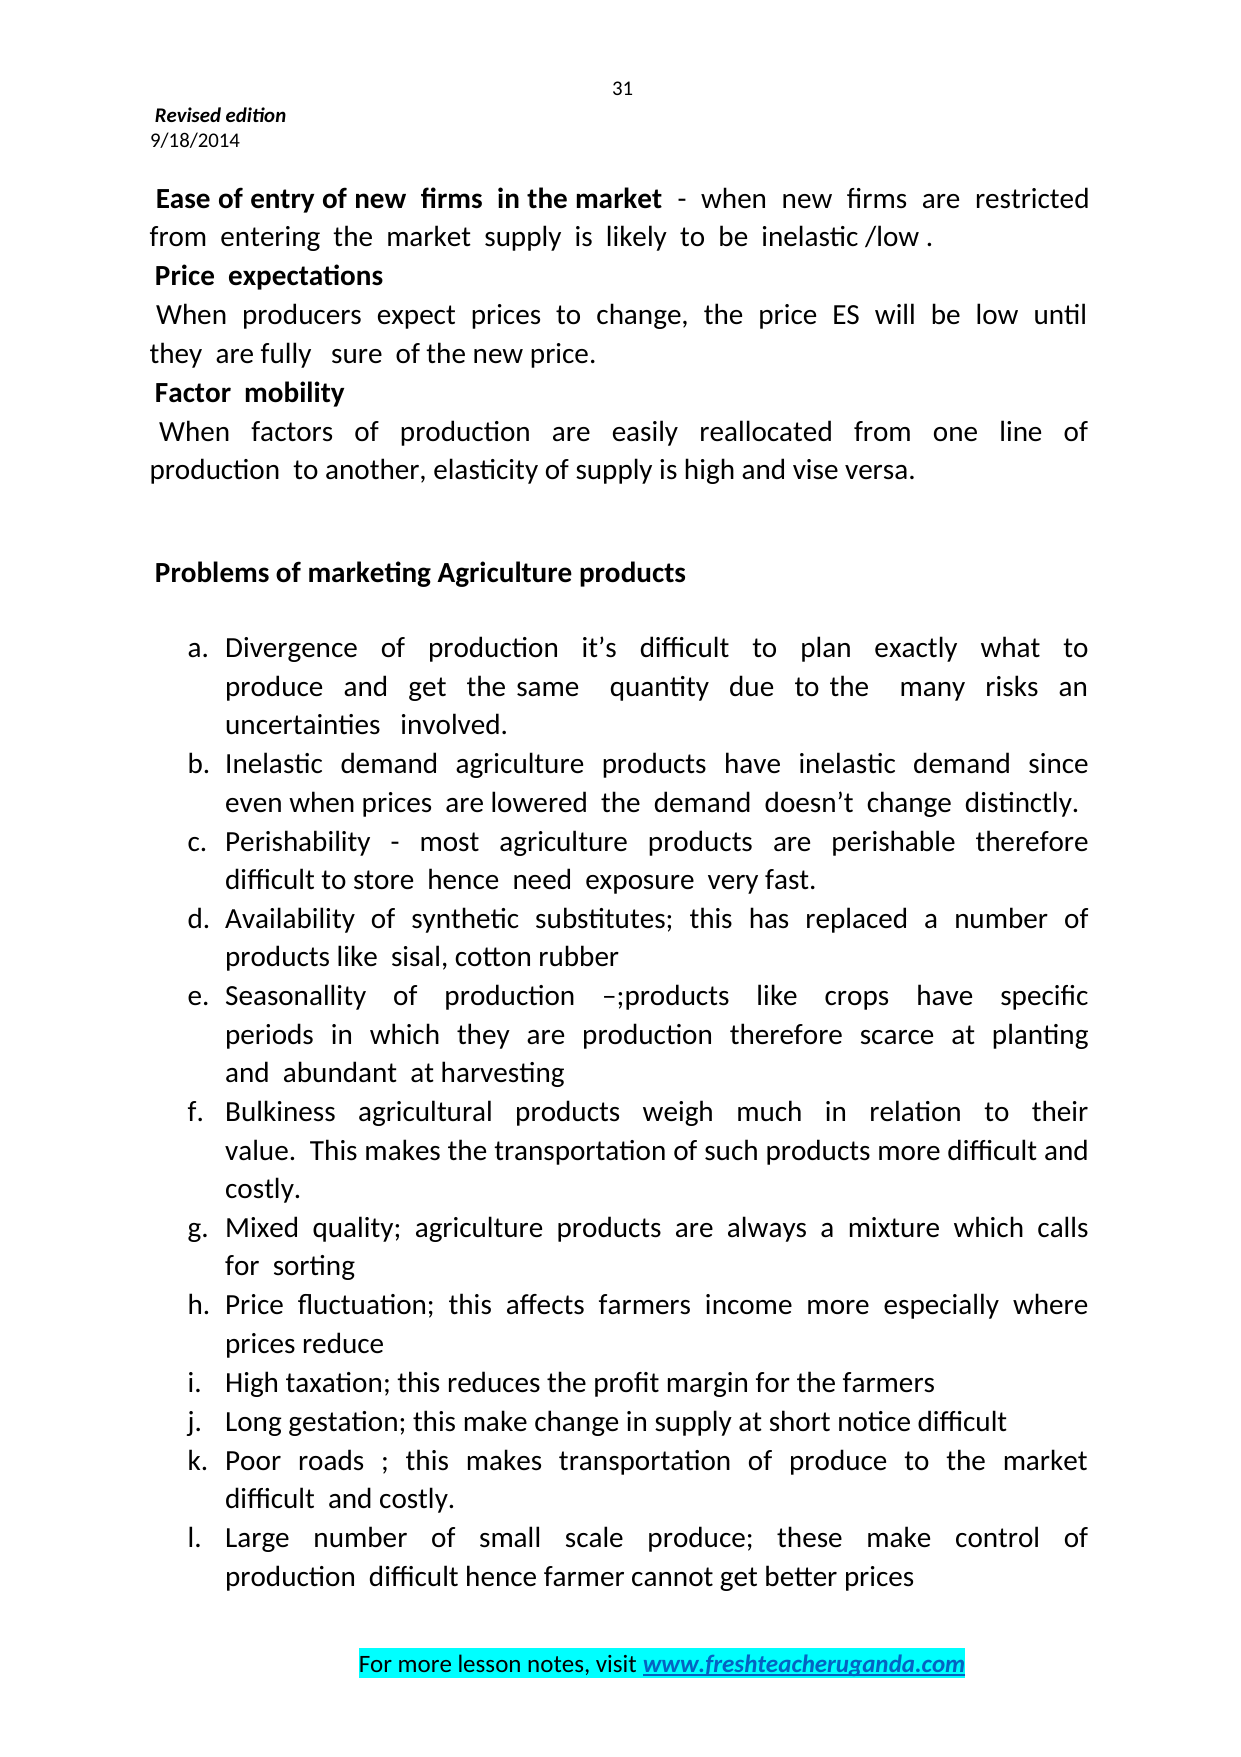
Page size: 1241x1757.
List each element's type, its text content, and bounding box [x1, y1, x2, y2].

text Price expectations [148, 257, 1090, 293]
list Price fluctuation; this affects farmers income more especially where prices reduce [187, 1286, 1090, 1361]
list Divergence of production it’s difficult to plan exactly what to produce and get the same quantity due to the many risks an uncertainties involved. [187, 629, 1090, 742]
text When producers expect prices to change, the price ES will be low until they are fully sure of the new price. [148, 296, 1090, 371]
list Inelastic demand agriculture products have inelastic demand since even when prices are lowered the demand doesn’t change distinctly. [187, 745, 1090, 819]
list Perishability - most agriculture products are perishable therefore difficult to store hence need exposure very fast. [187, 823, 1090, 897]
text Factor mobility [148, 374, 1090, 409]
list Mixed quality; agriculture products are always a mixture which calls for sorting [187, 1209, 1090, 1283]
text Problems of marketing Agriculture products [148, 554, 1090, 590]
text Ease of entry of new firms in the market - when new firms are restricted from entering the market supply is likely to be inelastic /low . [148, 180, 1090, 254]
text When factors of production are easily reallocated from one line of production to another, elasticity of supply is high and vise versa. [148, 413, 1090, 487]
list Poor roads ; this makes transportation of produce to the market difficult and costly. [187, 1442, 1090, 1516]
list Bulkiness agricultural products weigh much in relation to their value. This makes the transportation of such products more difficult and costly. [187, 1093, 1090, 1206]
list Large number of small scale produce; these make control of production difficult hence farmer cannot get better prices [187, 1519, 1090, 1593]
list High taxation; this reduces the profit margin for the farmers [187, 1364, 1090, 1399]
list Seasonallity of production –;products like crops have specific periods in which they are production therefore scarce at planting and abundant at harvesting [187, 977, 1090, 1090]
list Long gestation; this make change in supply at short notice difficult [187, 1403, 1090, 1438]
list Availability of synthetic substitutes; this has replaced a number of products like sisal, cotton rubber [187, 900, 1090, 974]
